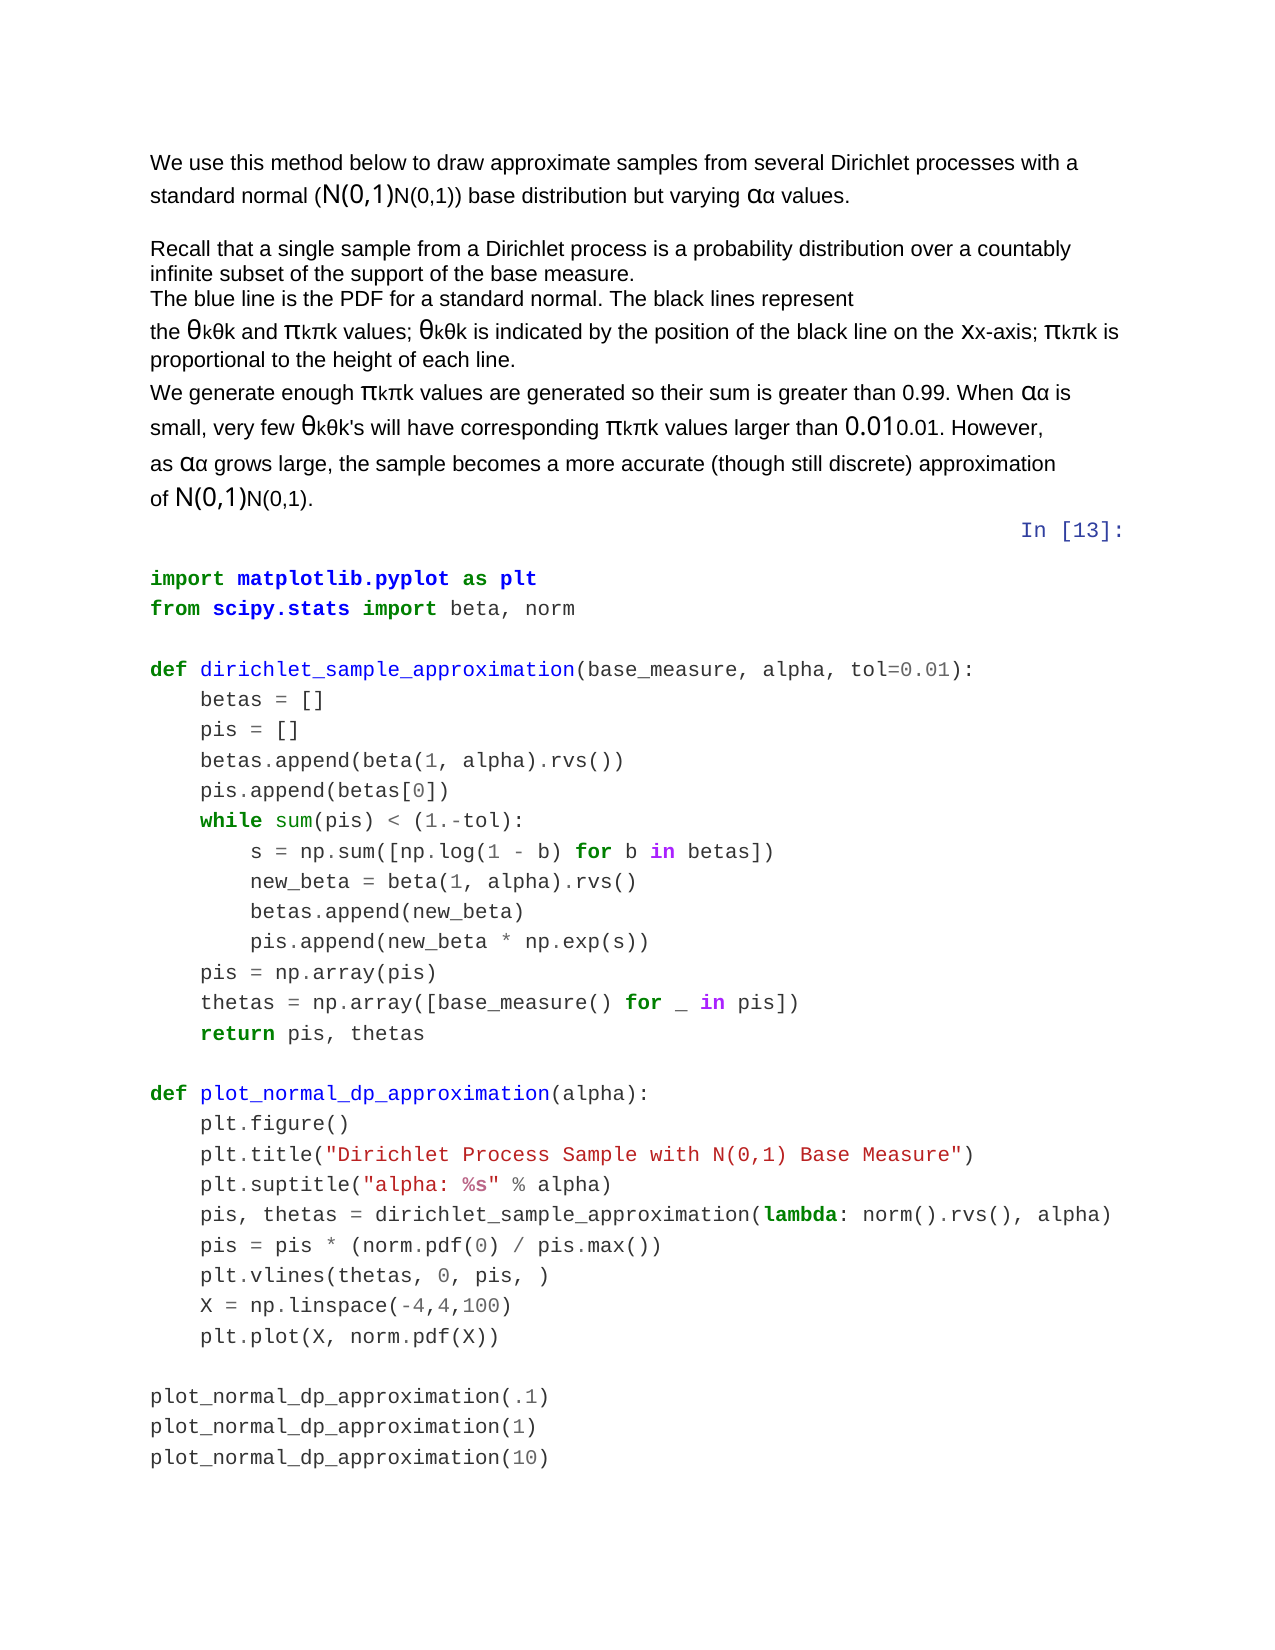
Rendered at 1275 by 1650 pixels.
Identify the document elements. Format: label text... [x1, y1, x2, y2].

text def dirichlet_sample_approximation(base_measure, alpha, tol=0.01): [150, 652, 1125, 682]
text betas.append(new_beta) [150, 894, 1125, 925]
text s = np.sum([np.log(1 - b) for b in betas]) [150, 834, 1125, 864]
text plt.suptitle("alpha: %s" % alpha) [150, 1167, 1125, 1198]
text pis.append(betas[0]) [150, 773, 1125, 804]
text plot_normal_dp_approximation(.1) [150, 1379, 1125, 1410]
text The blue line is the PDF for a standard normal. The black lines represent the θkθk and πkπk values; θkθk is indicated by the position of the black line on the xx-axis; πkπk is proportional to the height of each line. [150, 286, 1125, 372]
text We generate enough πkπk values are generated so their sum is greater than 0.99. When αα is small, very few θkθk's will have corresponding πkπk values larger than 0.010.01. However, as αα grows large, the sample becomes a more accurate (though still discrete) approximation of N(0,1)N(0,1). [150, 372, 1125, 514]
text new_beta = beta(1, alpha).rvs() [150, 864, 1125, 894]
text plot_normal_dp_approximation(1) [150, 1410, 1125, 1440]
text return pis, thetas [150, 1016, 1125, 1046]
text betas.append(beta(1, alpha).rvs()) [150, 743, 1125, 773]
text plt.title("Dirichlet Process Sample with N(0,1) Base Measure") [150, 1137, 1125, 1167]
text pis = pis * (norm.pdf(0) / pis.max()) [150, 1228, 1125, 1258]
text pis = np.array(pis) [150, 955, 1125, 986]
text In [13]: [150, 514, 1125, 544]
text pis.append(new_beta * np.exp(s)) [150, 925, 1125, 955]
text from scipy.stats import beta, norm [150, 591, 1125, 622]
text thetas = np.array([base_measure() for _ in pis]) [150, 986, 1125, 1016]
text plt.plot(X, norm.pdf(X)) [150, 1319, 1125, 1349]
text We use this method below to draw approximate samples from several Dirichlet processes with a standard normal (N(0,1)N(0,1)) base distribution but varying αα values. [150, 150, 1125, 211]
text Recall that a single sample from a Dirichlet process is a probability distribution over a countably infinite subset of the support of the base measure. [150, 236, 1125, 286]
text pis, thetas = dirichlet_sample_approximation(lambda: norm().rvs(), alpha) [150, 1198, 1125, 1228]
text while sum(pis) < (1.-tol): [150, 804, 1125, 834]
text plt.vlines(thetas, 0, pis, ) [150, 1258, 1125, 1289]
text plot_normal_dp_approximation(10) [150, 1440, 1125, 1471]
text plt.figure() [150, 1107, 1125, 1137]
text def plot_normal_dp_approximation(alpha): [150, 1076, 1125, 1107]
text import matplotlib.pyplot as plt [150, 561, 1125, 591]
text betas = [] [150, 682, 1125, 713]
text pis = [] [150, 713, 1125, 743]
text X = np.linspace(-4,4,100) [150, 1289, 1125, 1319]
